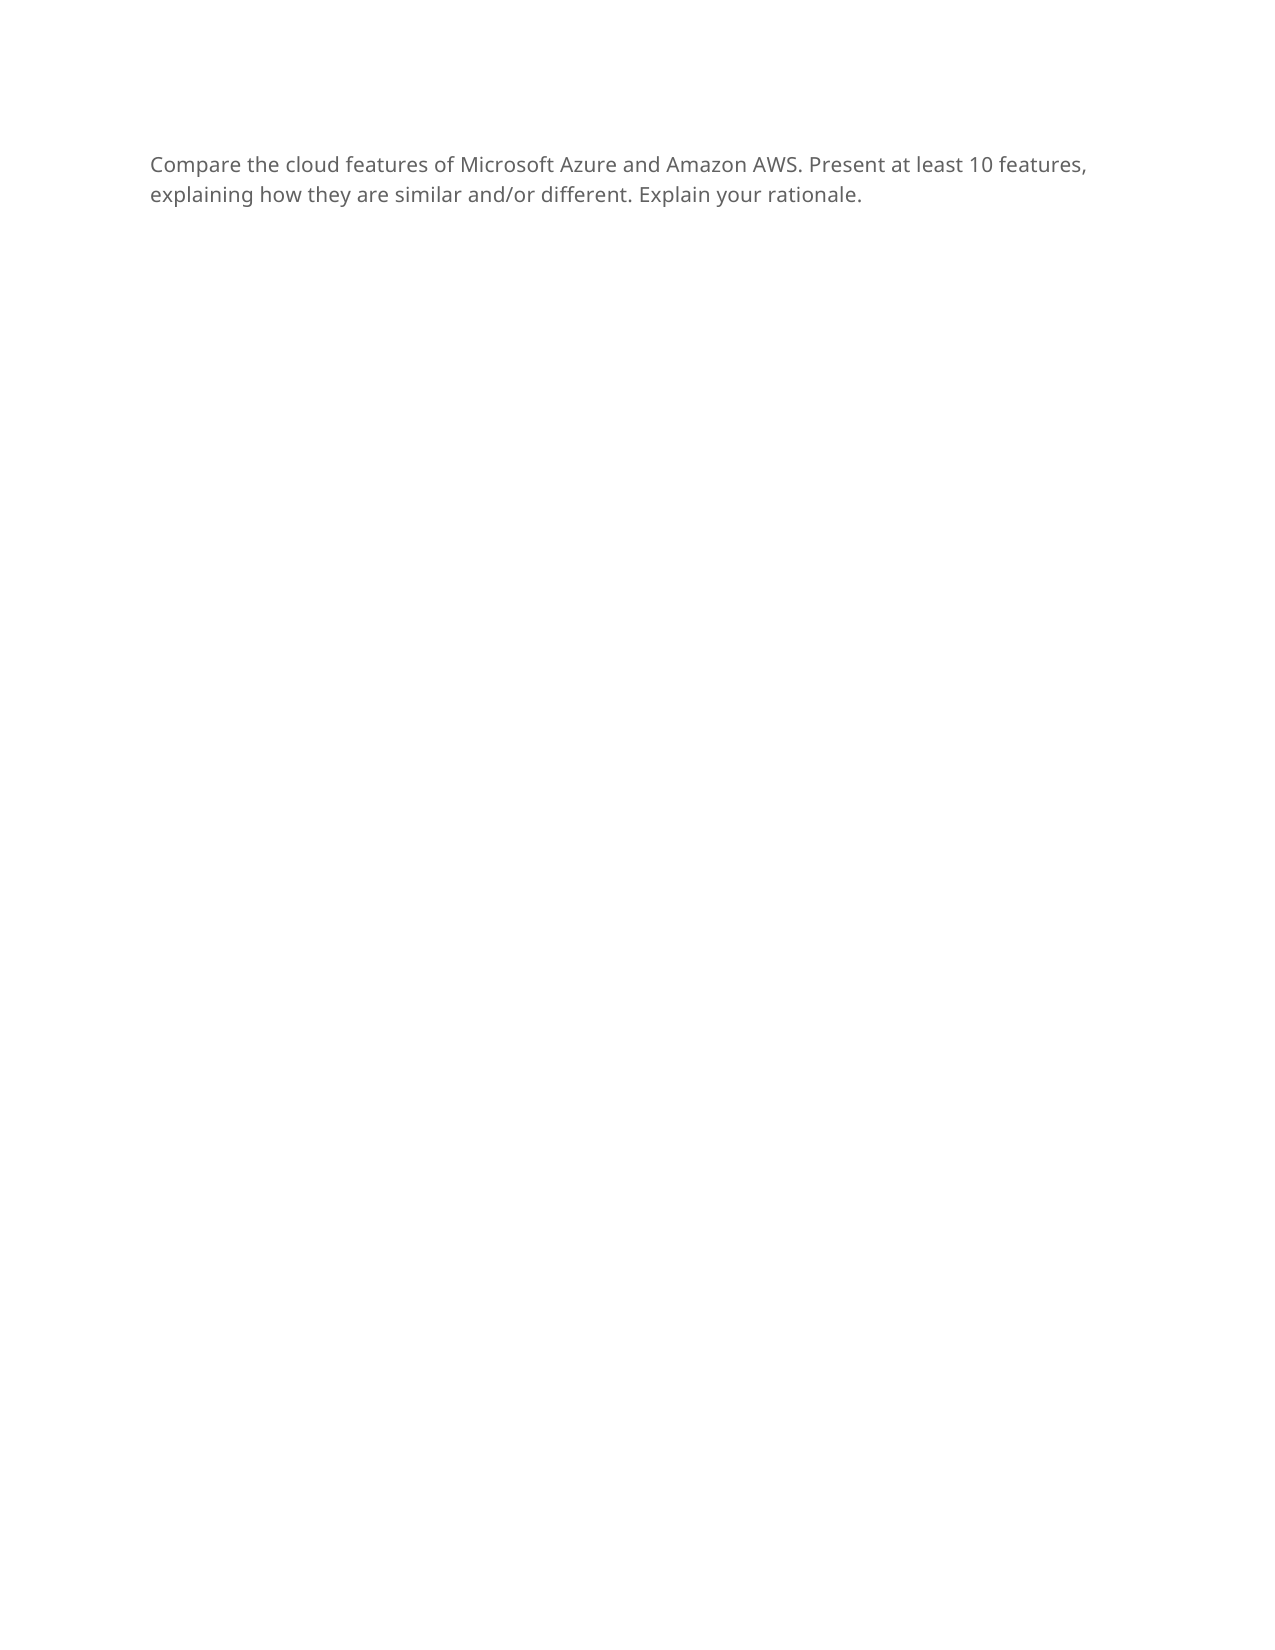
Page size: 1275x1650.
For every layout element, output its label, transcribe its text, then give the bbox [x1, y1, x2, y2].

text Compare the cloud features of Microsoft Azure and Amazon AWS. Present at least 10 features, explaining how they are similar and/or different. Explain your rationale. [150, 150, 1125, 209]
